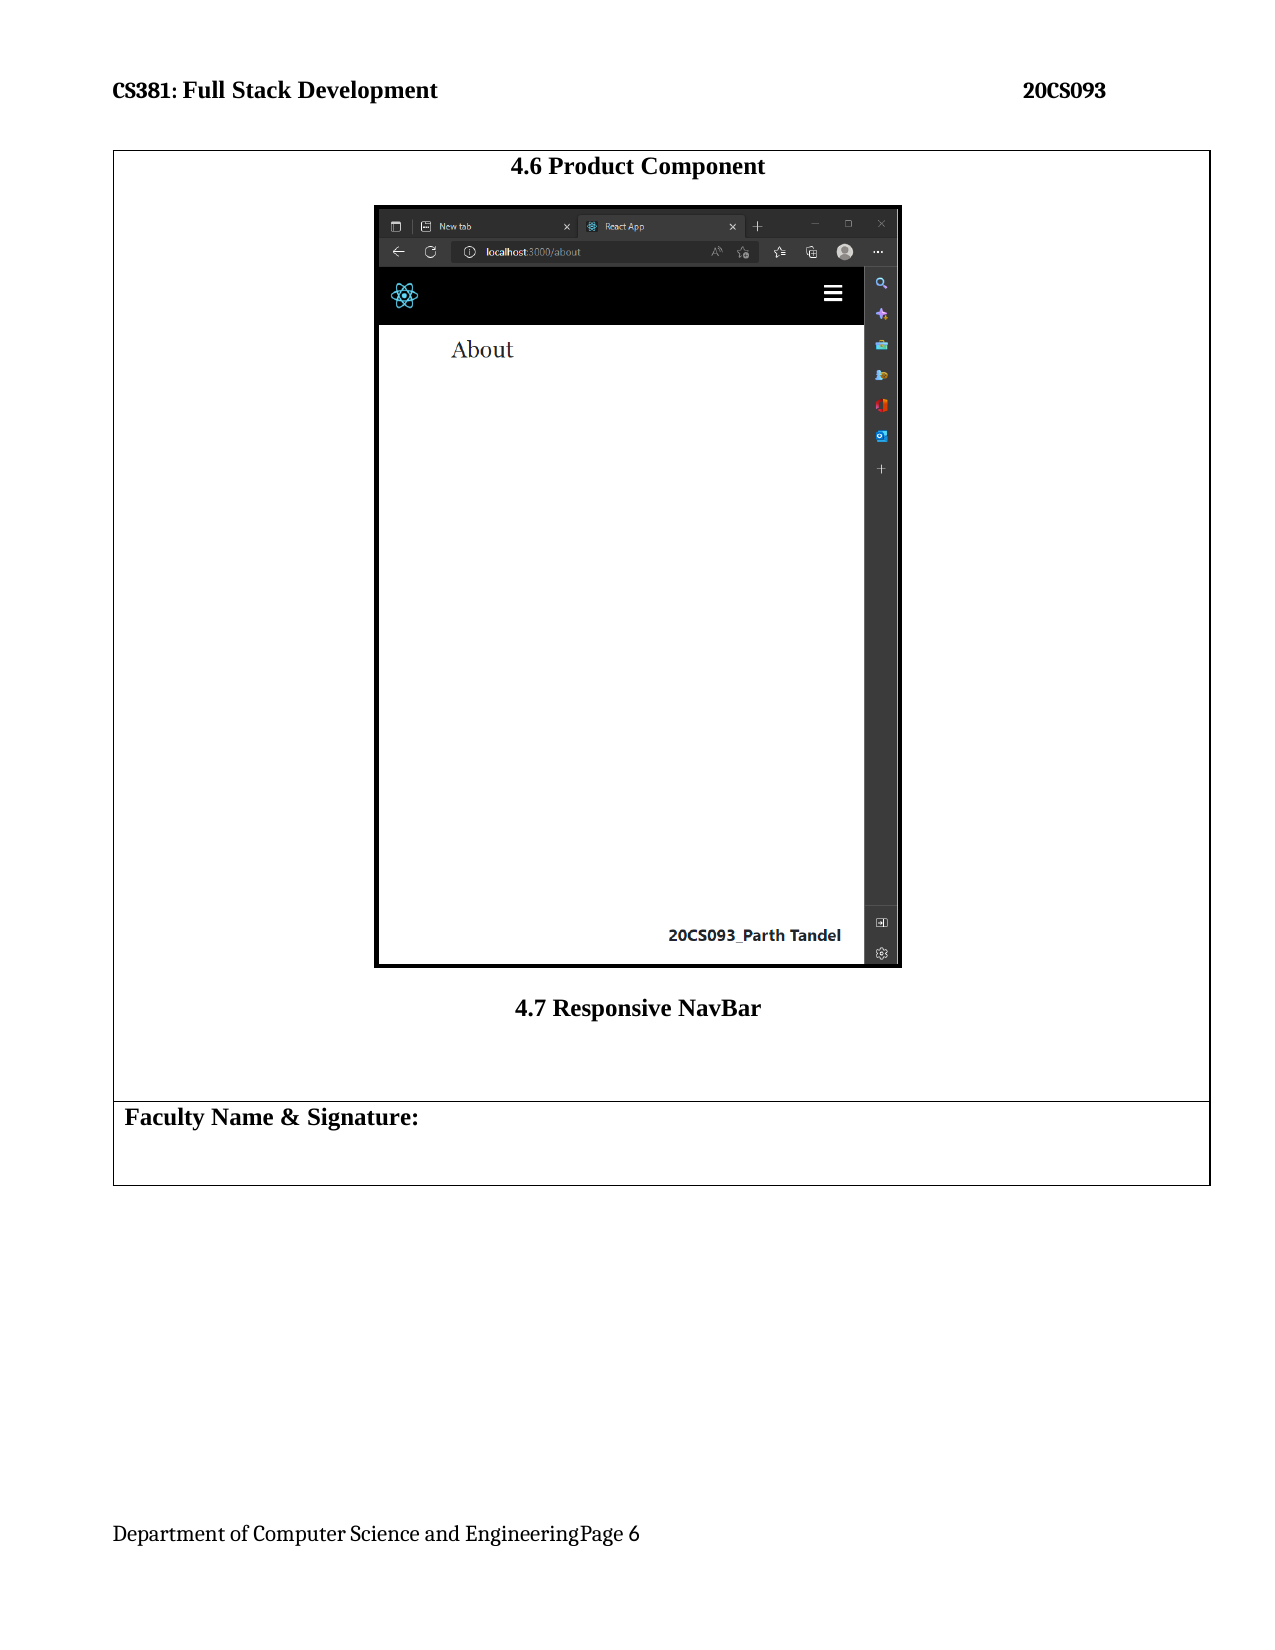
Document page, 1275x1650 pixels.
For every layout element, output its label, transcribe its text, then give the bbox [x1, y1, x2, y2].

table_cell Faculty Name & Signature: [114, 1102, 1209, 1185]
picture [379, 209, 898, 964]
